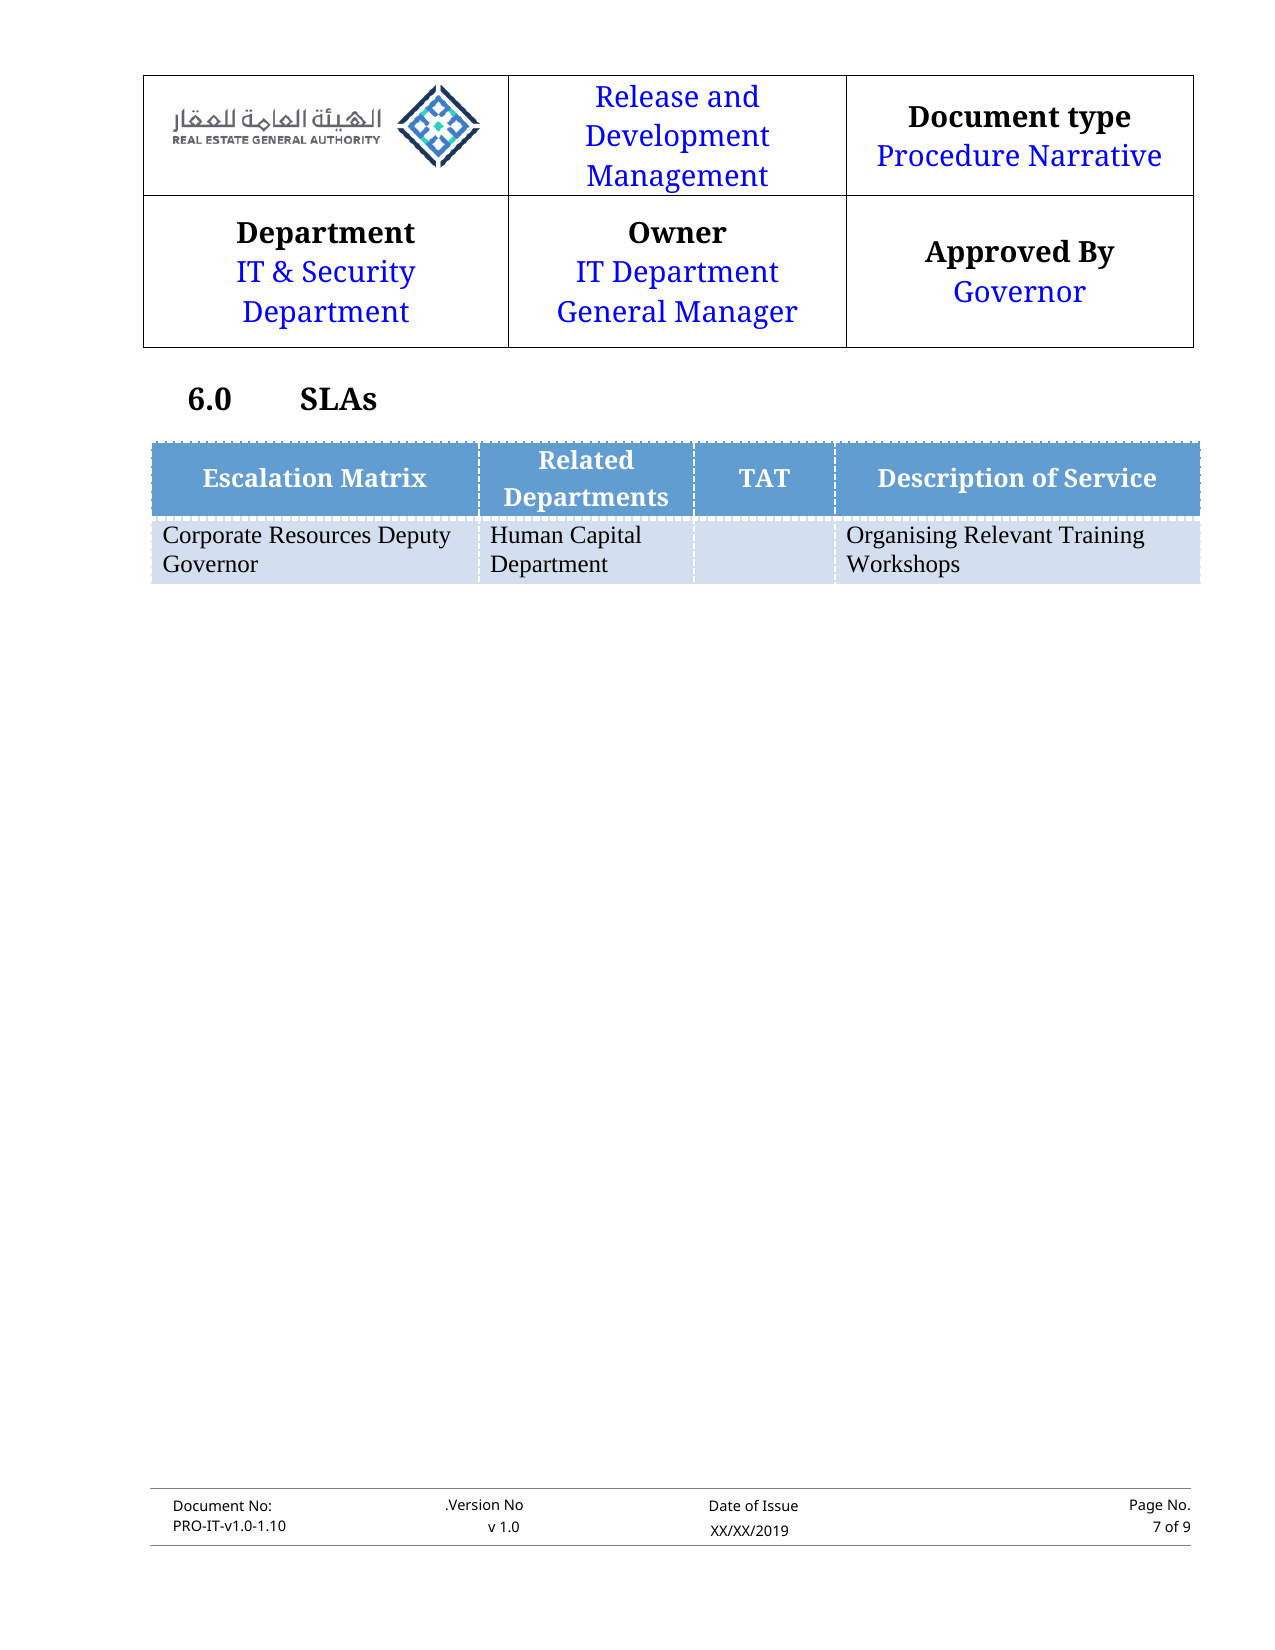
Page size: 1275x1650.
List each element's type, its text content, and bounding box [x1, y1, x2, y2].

table_cell [694, 516, 835, 584]
table_header Related Departments [479, 441, 694, 516]
table_cell Organising Relevant Training Workshops [835, 516, 1201, 584]
table_header Description of Service [835, 441, 1201, 516]
table_header Escalation Matrix [151, 441, 479, 516]
picture [166, 79, 487, 171]
table_cell Corporate Resources Deputy Governor [151, 516, 479, 584]
table_header TAT [694, 441, 835, 516]
table_cell Human Capital Department [479, 516, 694, 584]
text SLAs [187, 377, 1076, 419]
